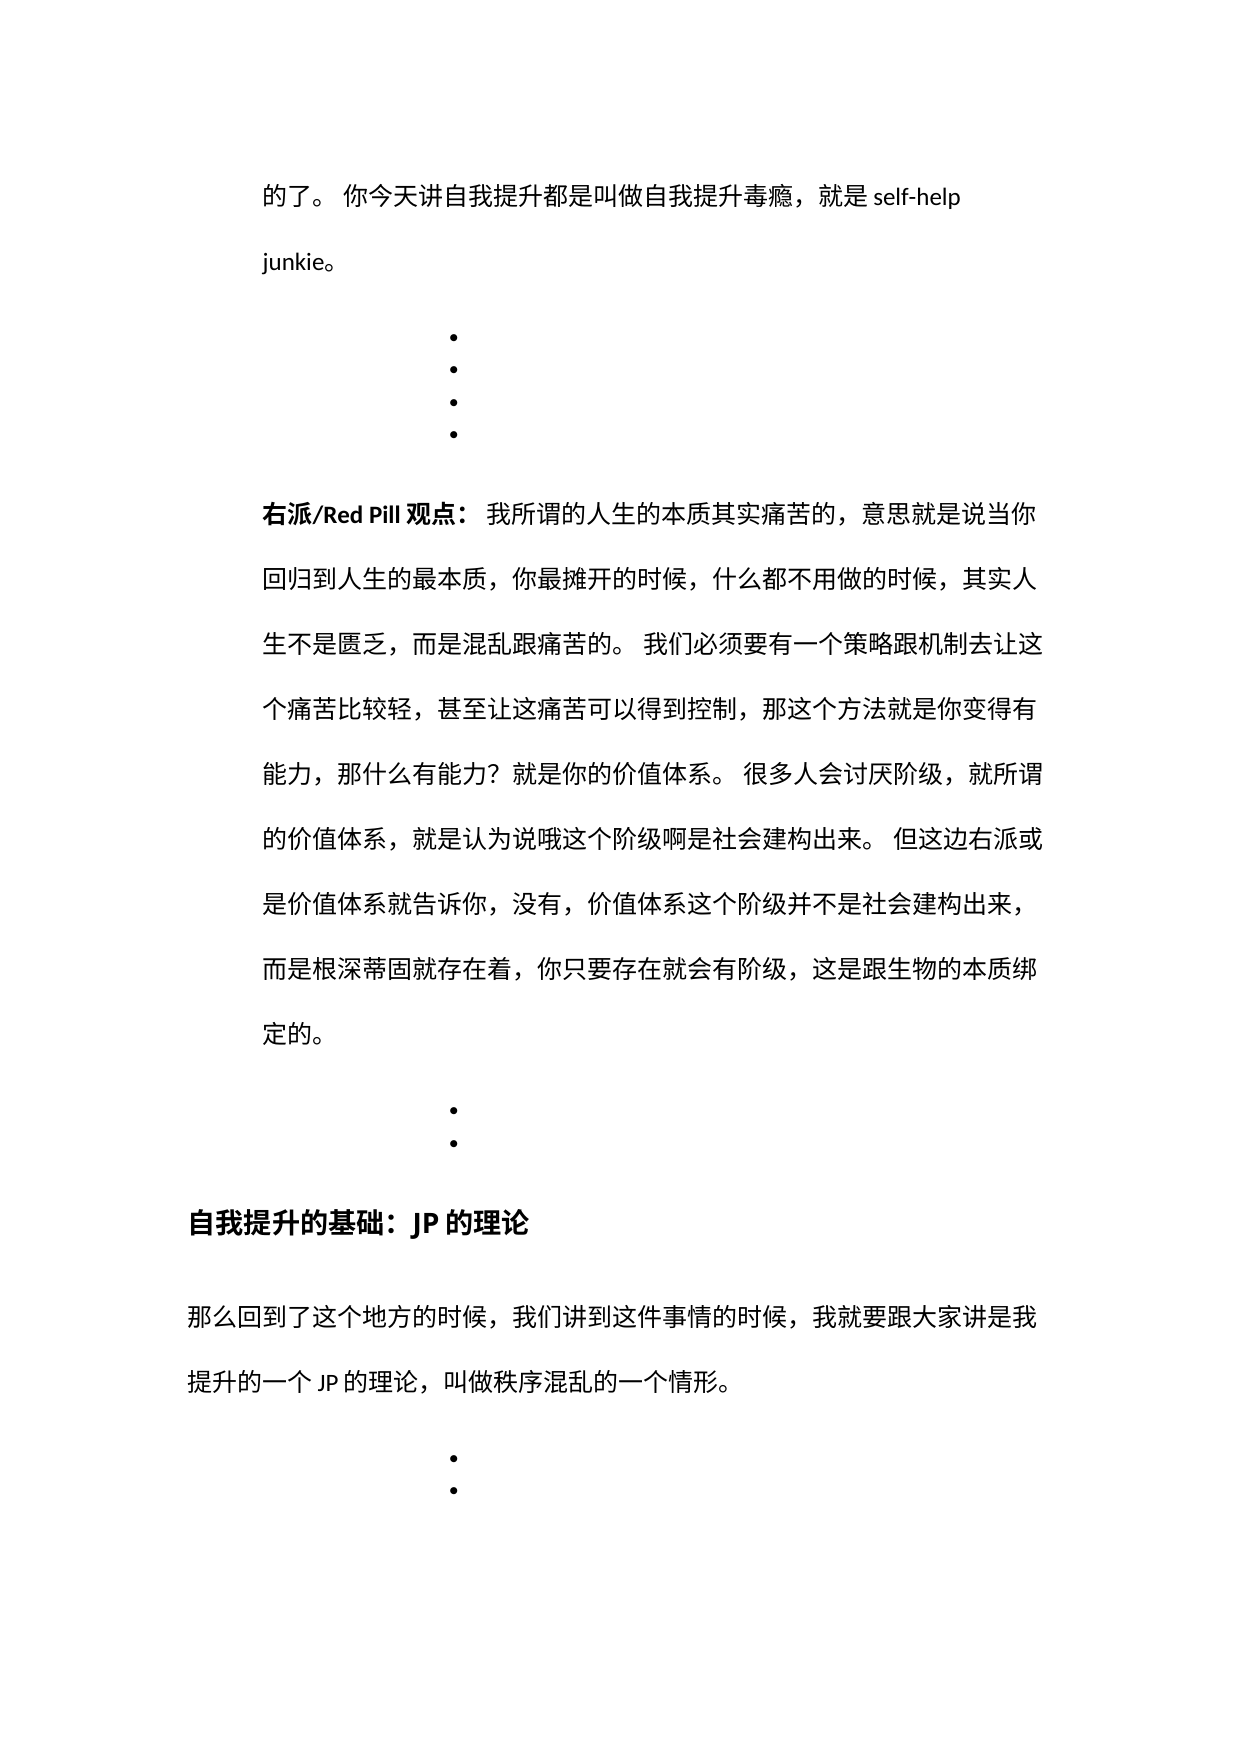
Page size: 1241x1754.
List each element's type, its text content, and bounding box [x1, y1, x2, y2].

text 那么回到了这个地方的时候，我们讲到这件事情的时候，我就要跟大家讲是我提升的一个JP的理论，叫做秩序混乱的一个情形。 [187, 1283, 1053, 1413]
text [262, 162, 1053, 292]
text 右派/Red Pill观点： 我所谓的人生的本质其实痛苦的，意思就是说当你回归到人生的最本质，你最摊开的时候，什么都不用做的时候，其实人生不是匮乏，而是混乱跟痛苦的。 我们必须要有一个策略跟机制去让这个痛苦比较轻，甚至让这痛苦可以得到控制，那这个方法就是你变得有能力，那什么有能力？就是你的价值体系。 很多人会讨厌阶级，就所谓的价值体系，就是认为说哦这个阶级啊是社会建构出来。 但这边右派或是价值体系就告诉你，没有，价值体系这个阶级并不是社会建构出来，而是根深蒂固就存在着，你只要存在就会有阶级，这是跟生物的本质绑定的。 [262, 480, 1053, 1065]
subtitle 自我提升的基础：JP的理论 [187, 1189, 1053, 1254]
